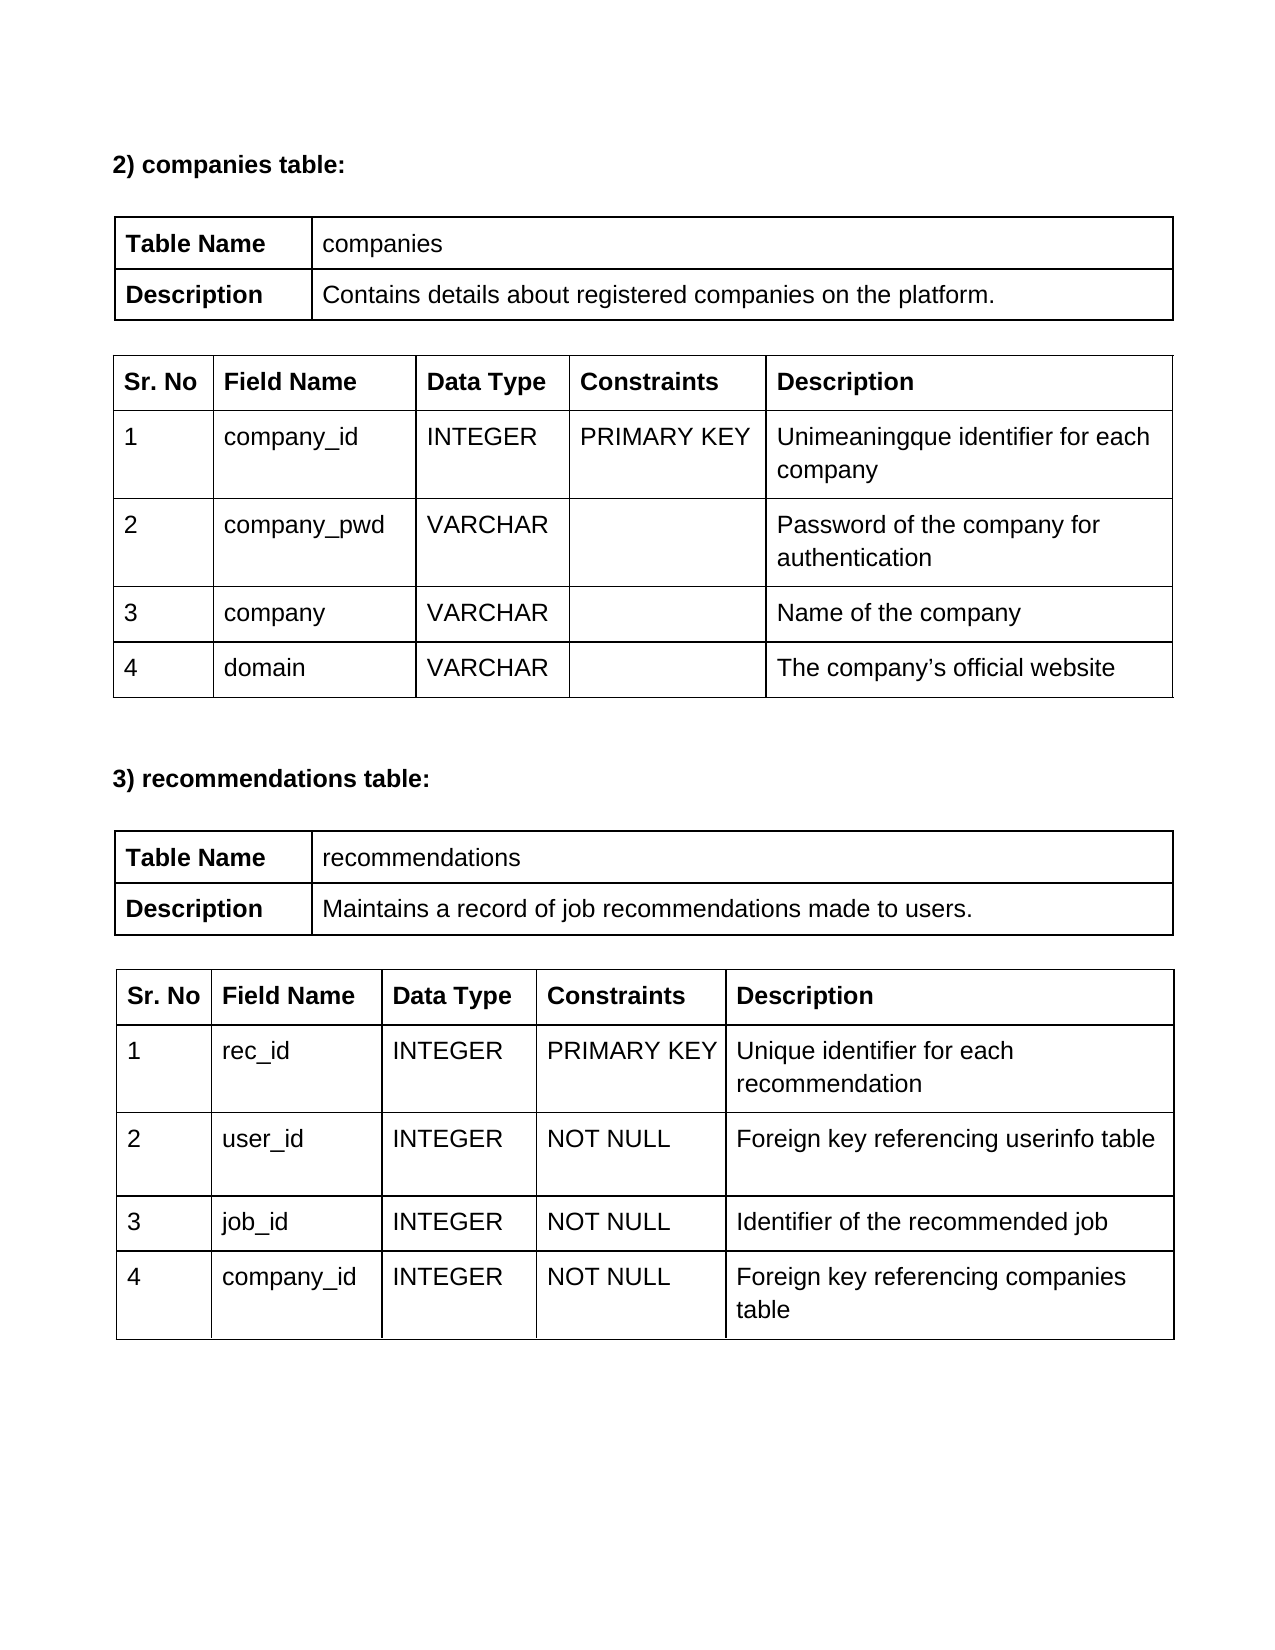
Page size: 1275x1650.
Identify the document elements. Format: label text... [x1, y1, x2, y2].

table_cell 3 [117, 1197, 211, 1250]
table_cell INTEGER [383, 1026, 536, 1112]
table_cell PRIMARY KEY [537, 1026, 725, 1112]
text 3) recommendations table: [112, 764, 1162, 793]
table_cell rec_id [212, 1026, 381, 1112]
table_cell INTEGER [417, 411, 569, 498]
table_cell INTEGER [383, 1197, 536, 1250]
table_cell INTEGER [383, 1252, 536, 1338]
table_header Data Type [383, 970, 536, 1024]
table_cell Maintains a record of job recommendations made to users. [313, 884, 1172, 933]
table_cell Description [116, 270, 311, 319]
table_cell company_pwd [214, 499, 415, 586]
table_header Field Name [212, 970, 381, 1024]
table_cell INTEGER [383, 1113, 536, 1195]
table_cell NOT NULL [537, 1197, 725, 1250]
table_cell Foreign key referencing userinfo table [727, 1113, 1173, 1195]
table_cell 1 [114, 411, 213, 498]
table_header Constraints [570, 356, 765, 410]
table_cell Name of the company [767, 587, 1172, 641]
table_cell VARCHAR [417, 499, 569, 586]
table_cell [570, 587, 765, 641]
table_cell job_id [212, 1197, 381, 1250]
table_cell 1 [117, 1026, 211, 1112]
table_cell Password of the company for authentication [767, 499, 1172, 586]
table_cell Unimeaningque identifier for each company [767, 411, 1172, 498]
table_cell PRIMARY KEY [570, 411, 765, 498]
table_header Data Type [417, 356, 569, 410]
text 2) companies table: [112, 150, 1162, 179]
table_cell Foreign key referencing companies table [727, 1252, 1173, 1338]
table_cell 4 [117, 1252, 211, 1338]
table_cell company_id [214, 411, 415, 498]
table_cell [570, 643, 765, 697]
table_cell The company’s official website [767, 643, 1172, 697]
table_header companies [313, 218, 1172, 268]
table_cell 4 [114, 643, 213, 697]
table_cell VARCHAR [417, 643, 569, 697]
table_cell Description [116, 884, 311, 933]
table_header Constraints [537, 970, 725, 1024]
table_cell NOT NULL [537, 1113, 725, 1195]
table_cell Unique identifier for each recommendation [727, 1026, 1173, 1112]
table_header Table Name [116, 832, 311, 882]
table_header Description [727, 970, 1173, 1024]
table_header Table Name [116, 218, 311, 268]
table_cell Contains details about registered companies on the platform. [313, 270, 1172, 319]
table_header Field Name [214, 356, 415, 410]
table_cell NOT NULL [537, 1252, 725, 1338]
table_header recommendations [313, 832, 1172, 882]
table_cell [570, 499, 765, 586]
table_header Sr. No [117, 970, 211, 1024]
table_cell company_id [212, 1252, 381, 1338]
table_cell domain [214, 643, 415, 697]
table_cell VARCHAR [417, 587, 569, 641]
table_cell 3 [114, 587, 213, 641]
table_cell Identifier of the recommended job [727, 1197, 1173, 1250]
table_cell 2 [117, 1113, 211, 1195]
table_header Sr. No [114, 356, 213, 410]
table_cell user_id [212, 1113, 381, 1195]
table_cell company [214, 587, 415, 641]
table_header Description [767, 356, 1172, 410]
table_cell 2 [114, 499, 213, 586]
